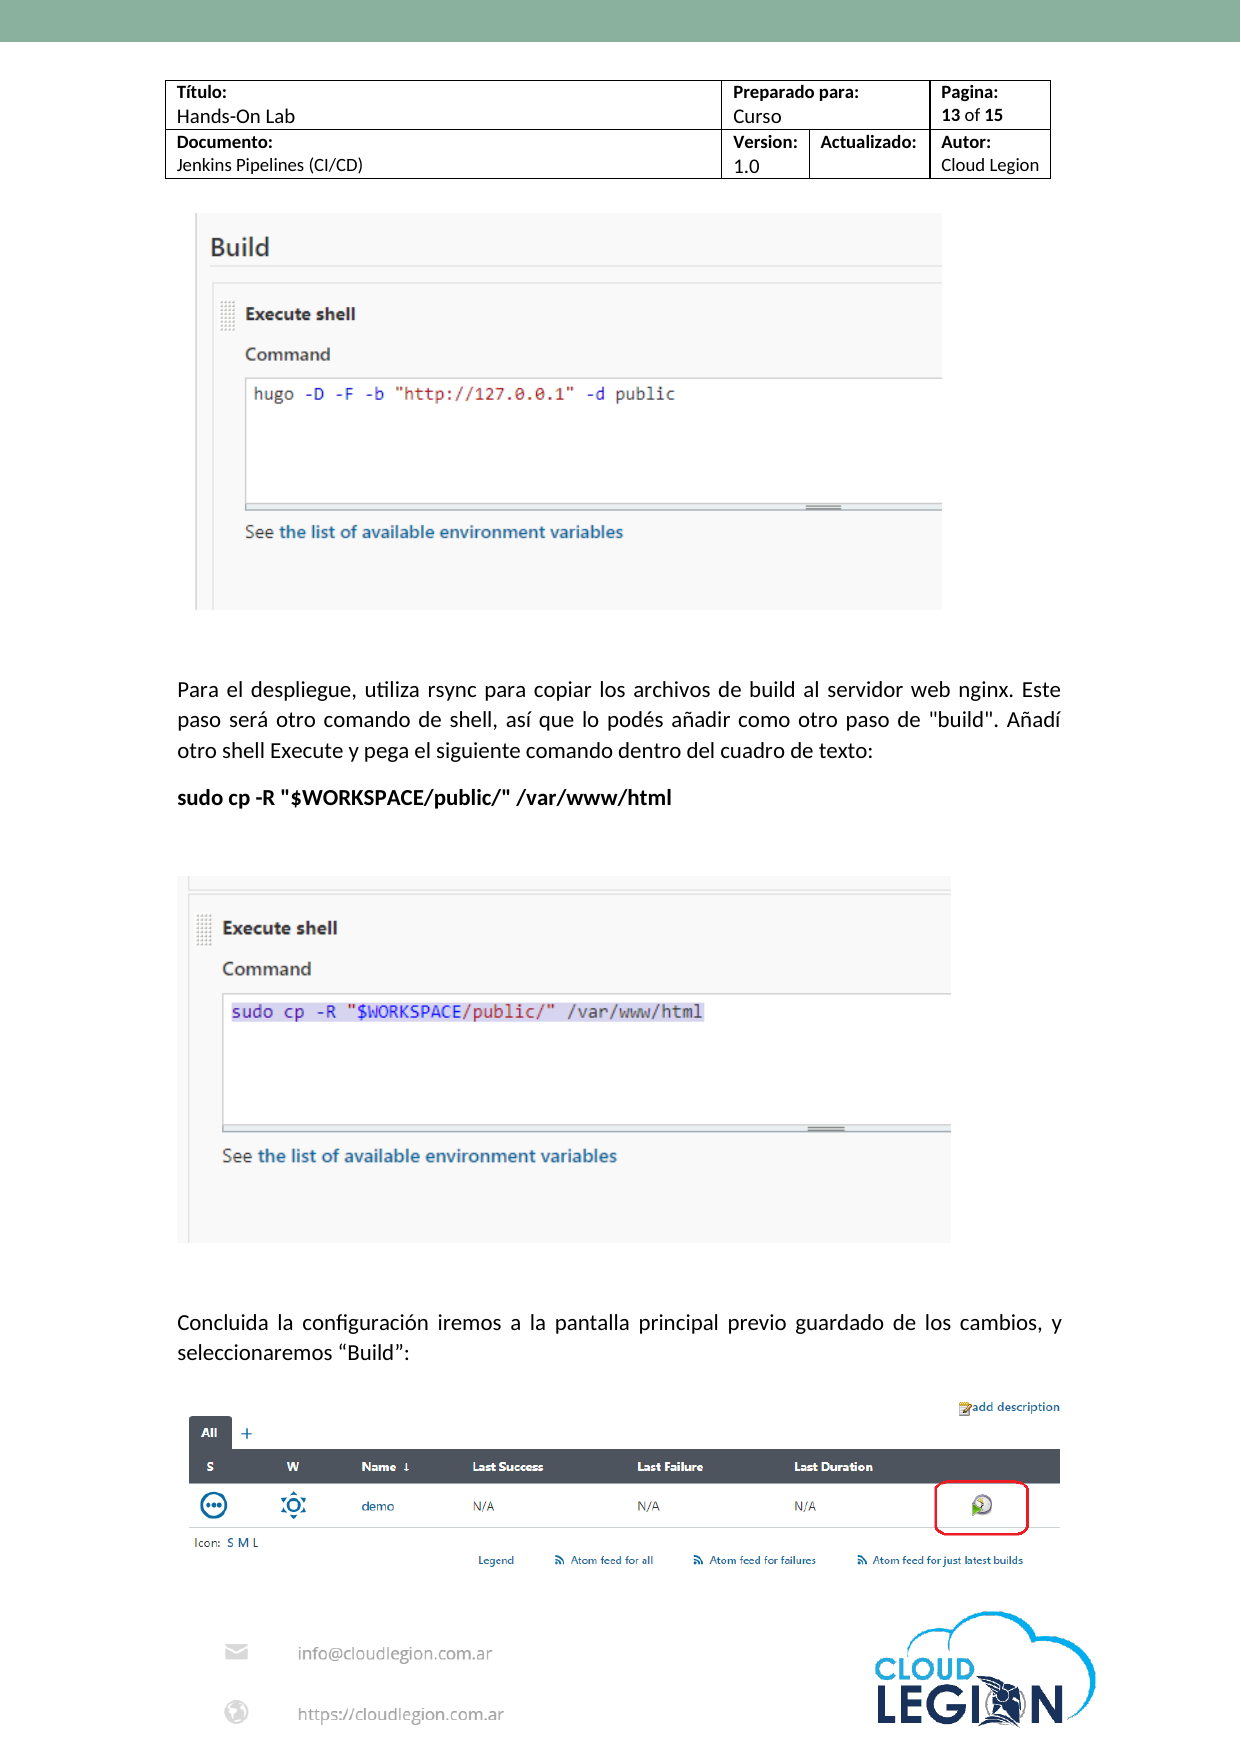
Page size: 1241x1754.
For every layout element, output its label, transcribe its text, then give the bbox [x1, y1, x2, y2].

picture [177, 213, 943, 610]
picture [177, 1385, 1064, 1586]
picture [177, 876, 951, 1243]
text Concluida la configuración iremos a la pantalla principal previo guardado de los cambios, y seleccionaremos “Build”: [177, 1308, 1063, 1366]
text sudo cp -R "$WORKSPACE/public/" /var/www/html [177, 783, 1063, 811]
picture [869, 1609, 1099, 1738]
text Para el despliegue, utiliza rsync para copiar los archivos de build al servidor web nginx. Este paso será otro comando de shell, así que lo podés añadir como otro paso de "build". Añadí otro shell Execute y pega el siguiente comando dentro del cuadro de texto: [177, 675, 1063, 764]
